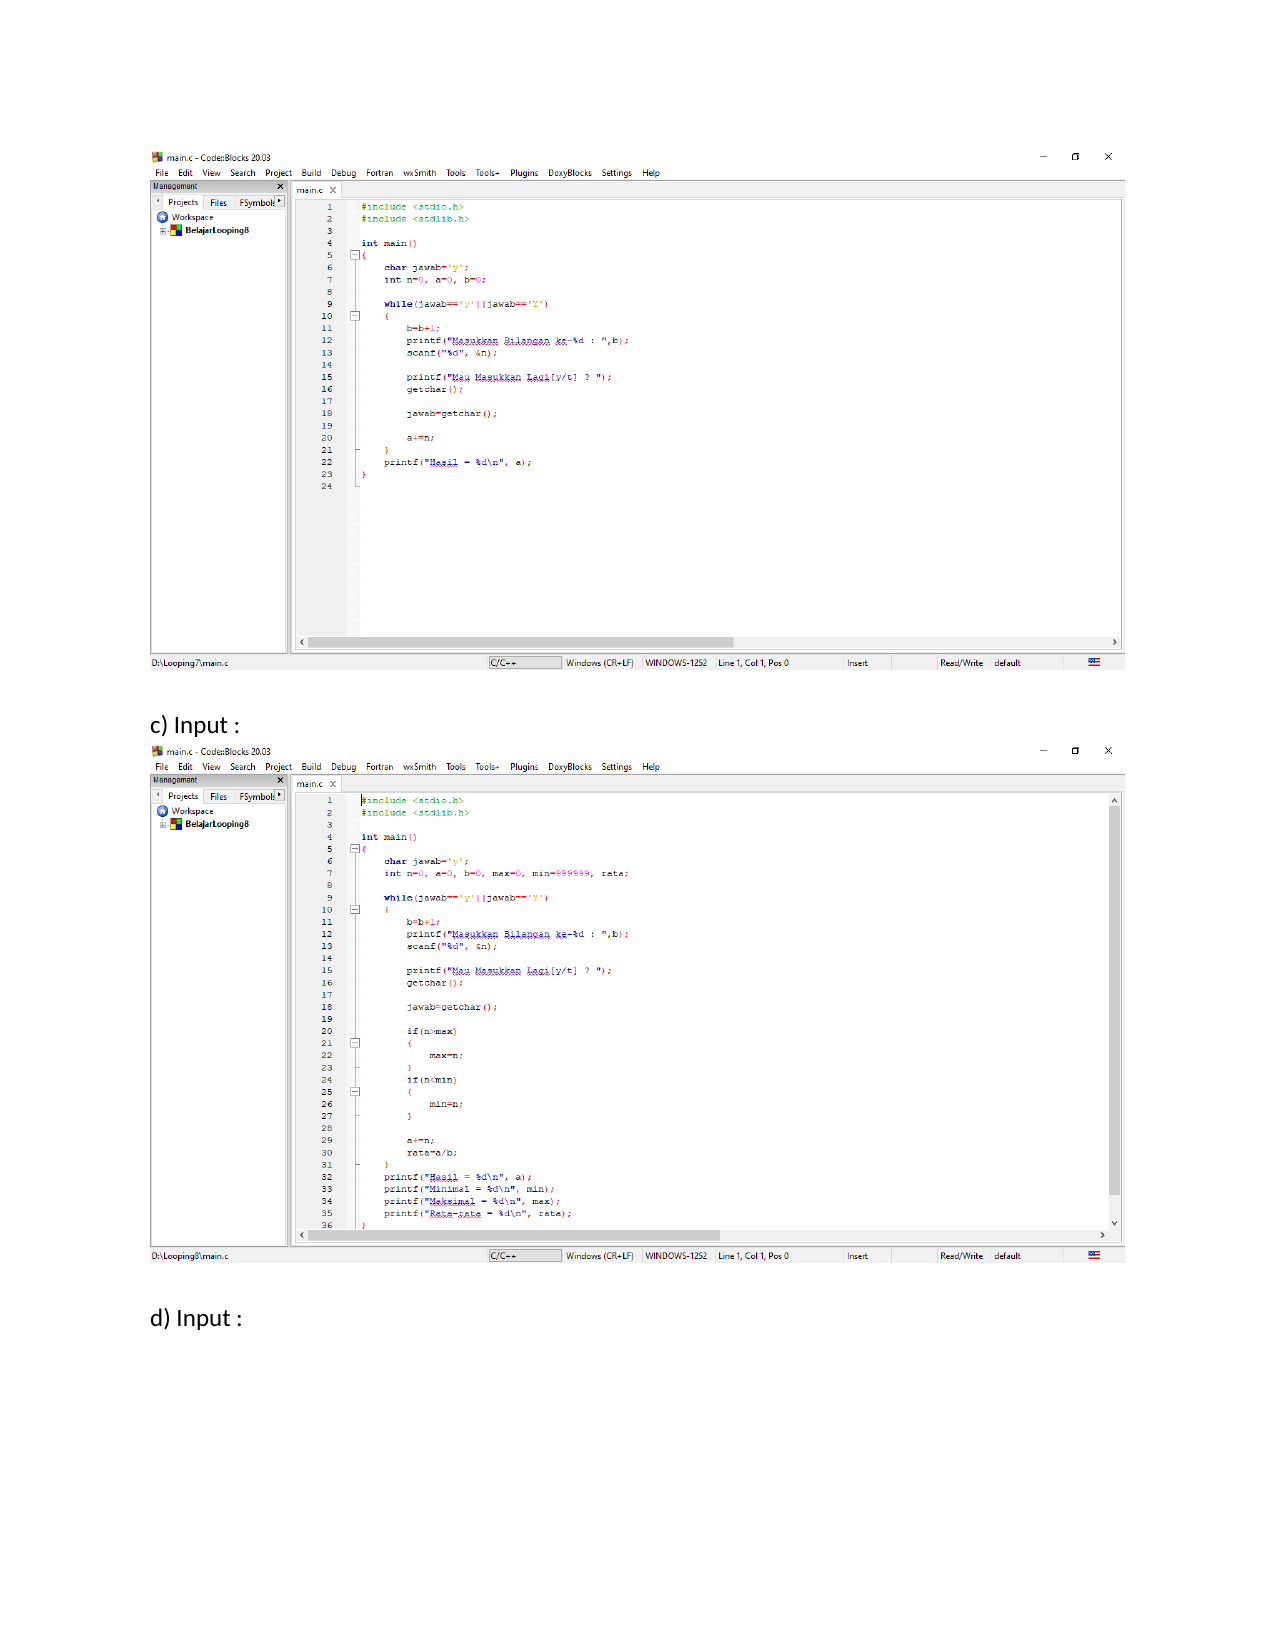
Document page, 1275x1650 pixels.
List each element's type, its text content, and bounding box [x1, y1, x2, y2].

text c) Input : [150, 709, 1125, 743]
picture [150, 743, 1125, 1263]
text d) Input : [150, 1302, 1125, 1333]
picture [150, 150, 1125, 670]
